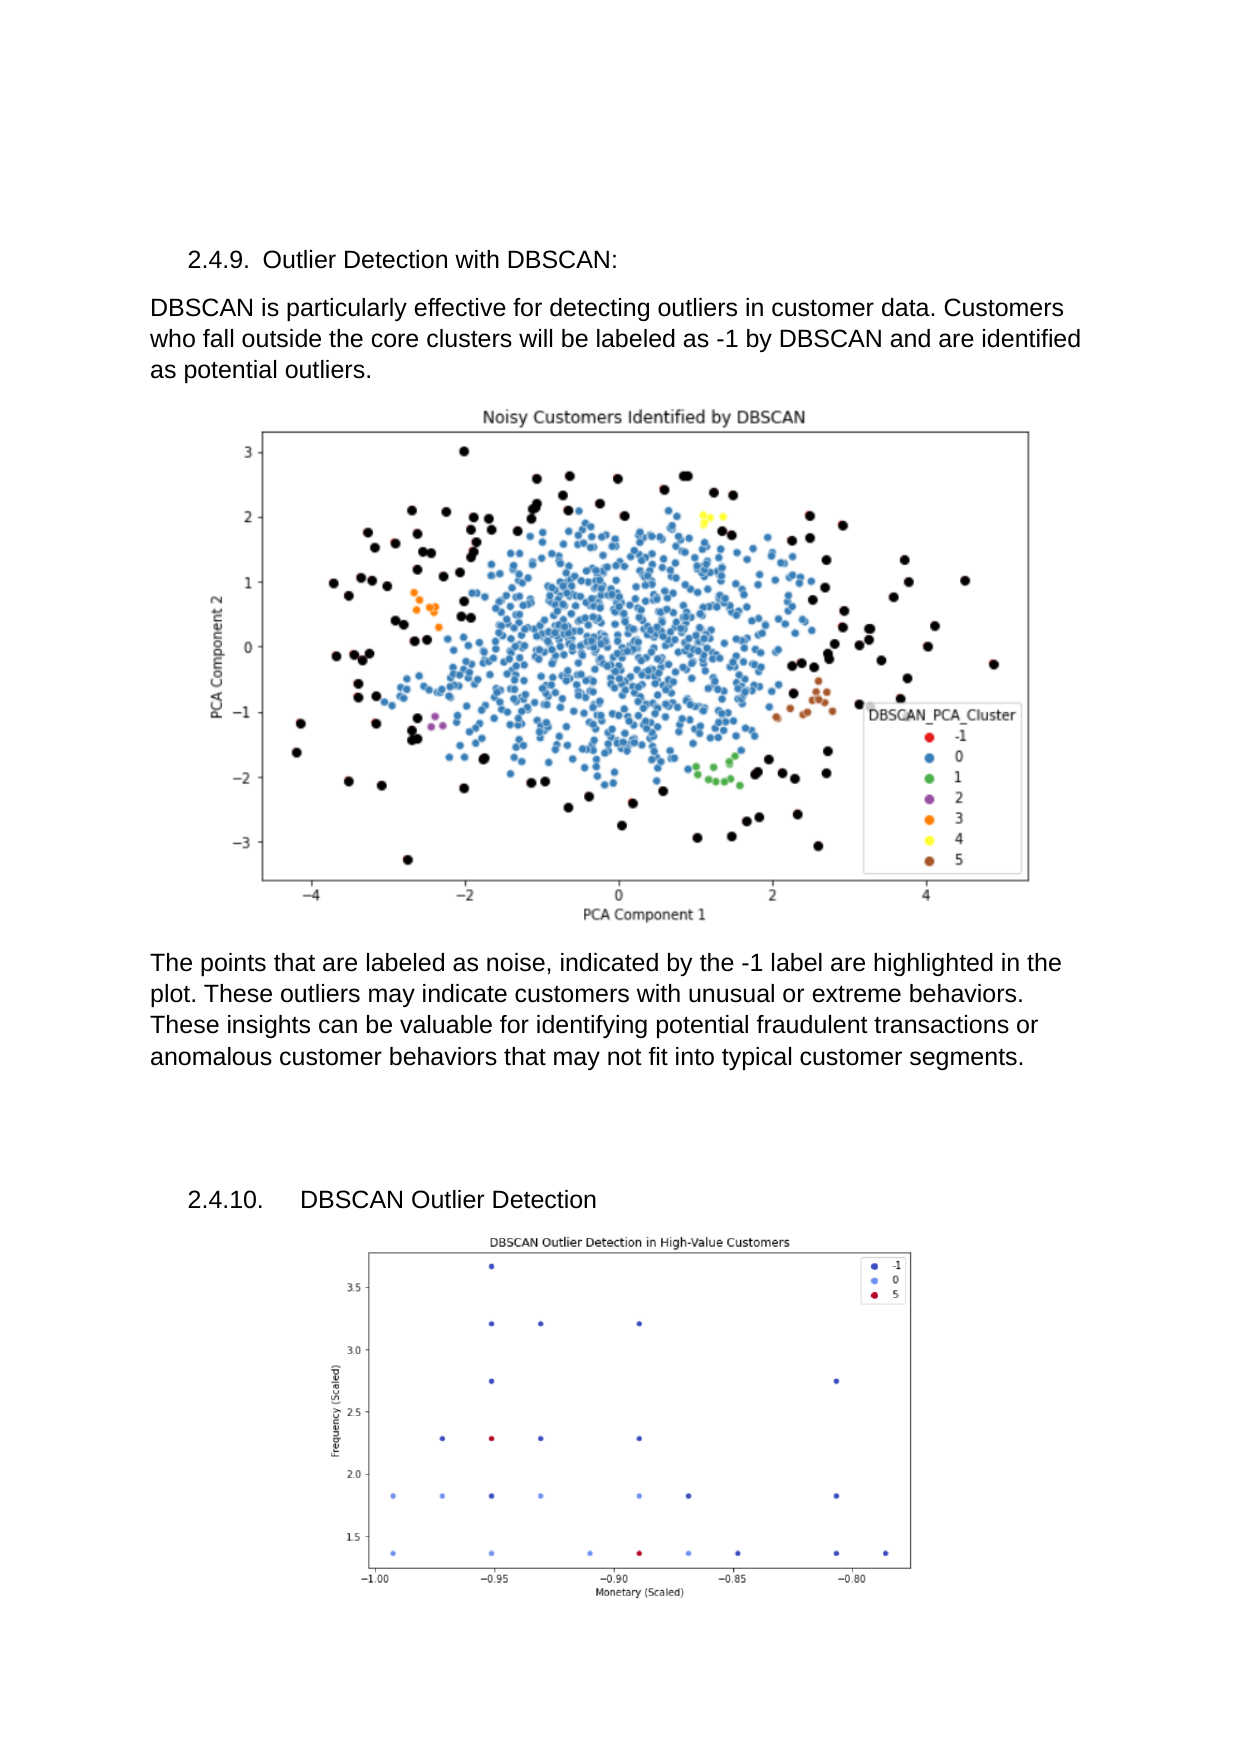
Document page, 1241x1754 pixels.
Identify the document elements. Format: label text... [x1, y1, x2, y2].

list Outlier Detection with DBSCAN: [187, 245, 1090, 274]
list DBSCAN Outlier Detection [187, 1184, 1090, 1213]
text The points that are labeled as noise, indicated by the -1 label are highlighted in the plot. These outliers may indicate customers with unusual or extreme behaviors. These insights can be valuable for identifying potential fraudulent transactions or anomalous customer behaviors that may not fit into typical customer segments. [150, 948, 1090, 1070]
text DBSCAN is particularly effective for detecting outliers in customer data. Customers who fall outside the core clusters will be labeled as -1 by DBSCAN and are identified as potential outliers. [150, 293, 1090, 384]
picture [192, 402, 1049, 930]
picture [322, 1232, 918, 1602]
